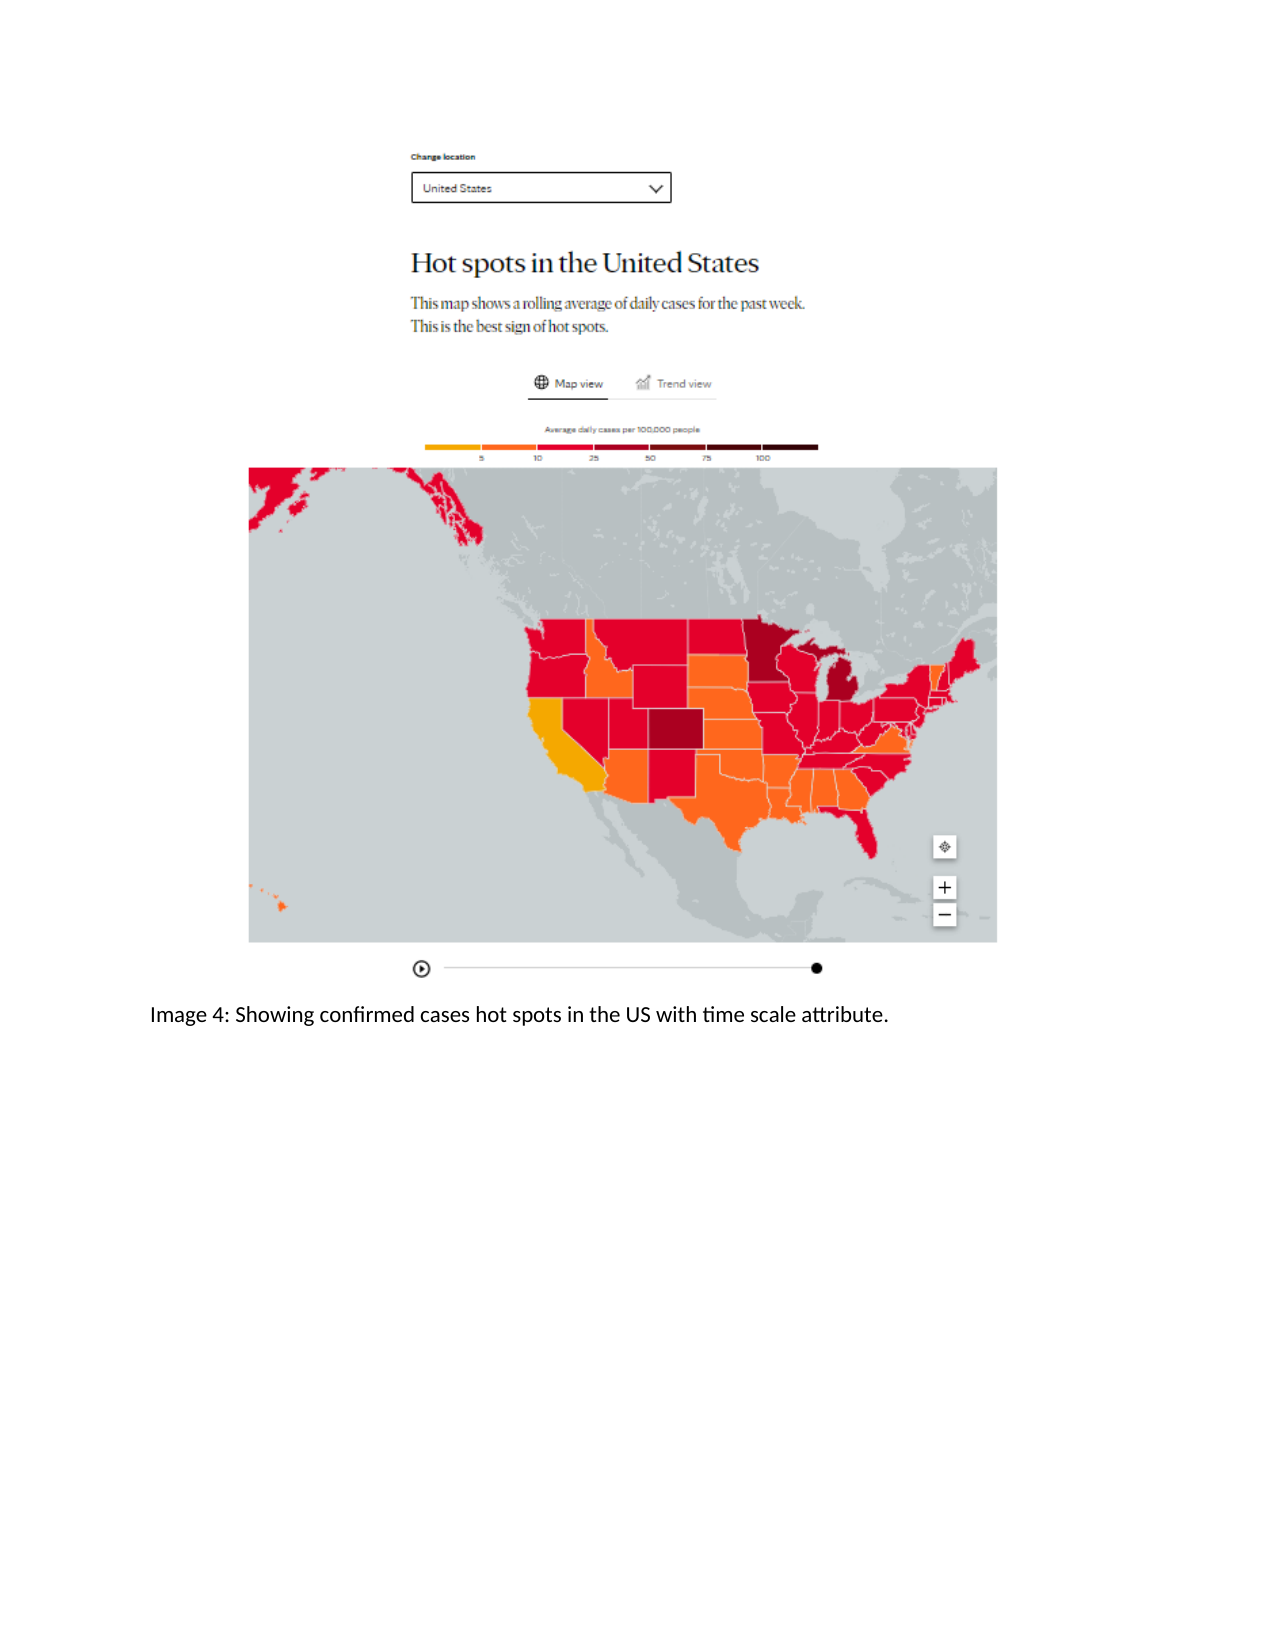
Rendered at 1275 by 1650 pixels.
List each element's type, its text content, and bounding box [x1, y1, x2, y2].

text Image 4: Showing confirmed cases hot spots in the US with time scale attribute. [150, 1000, 1125, 1028]
picture [150, 150, 1125, 982]
